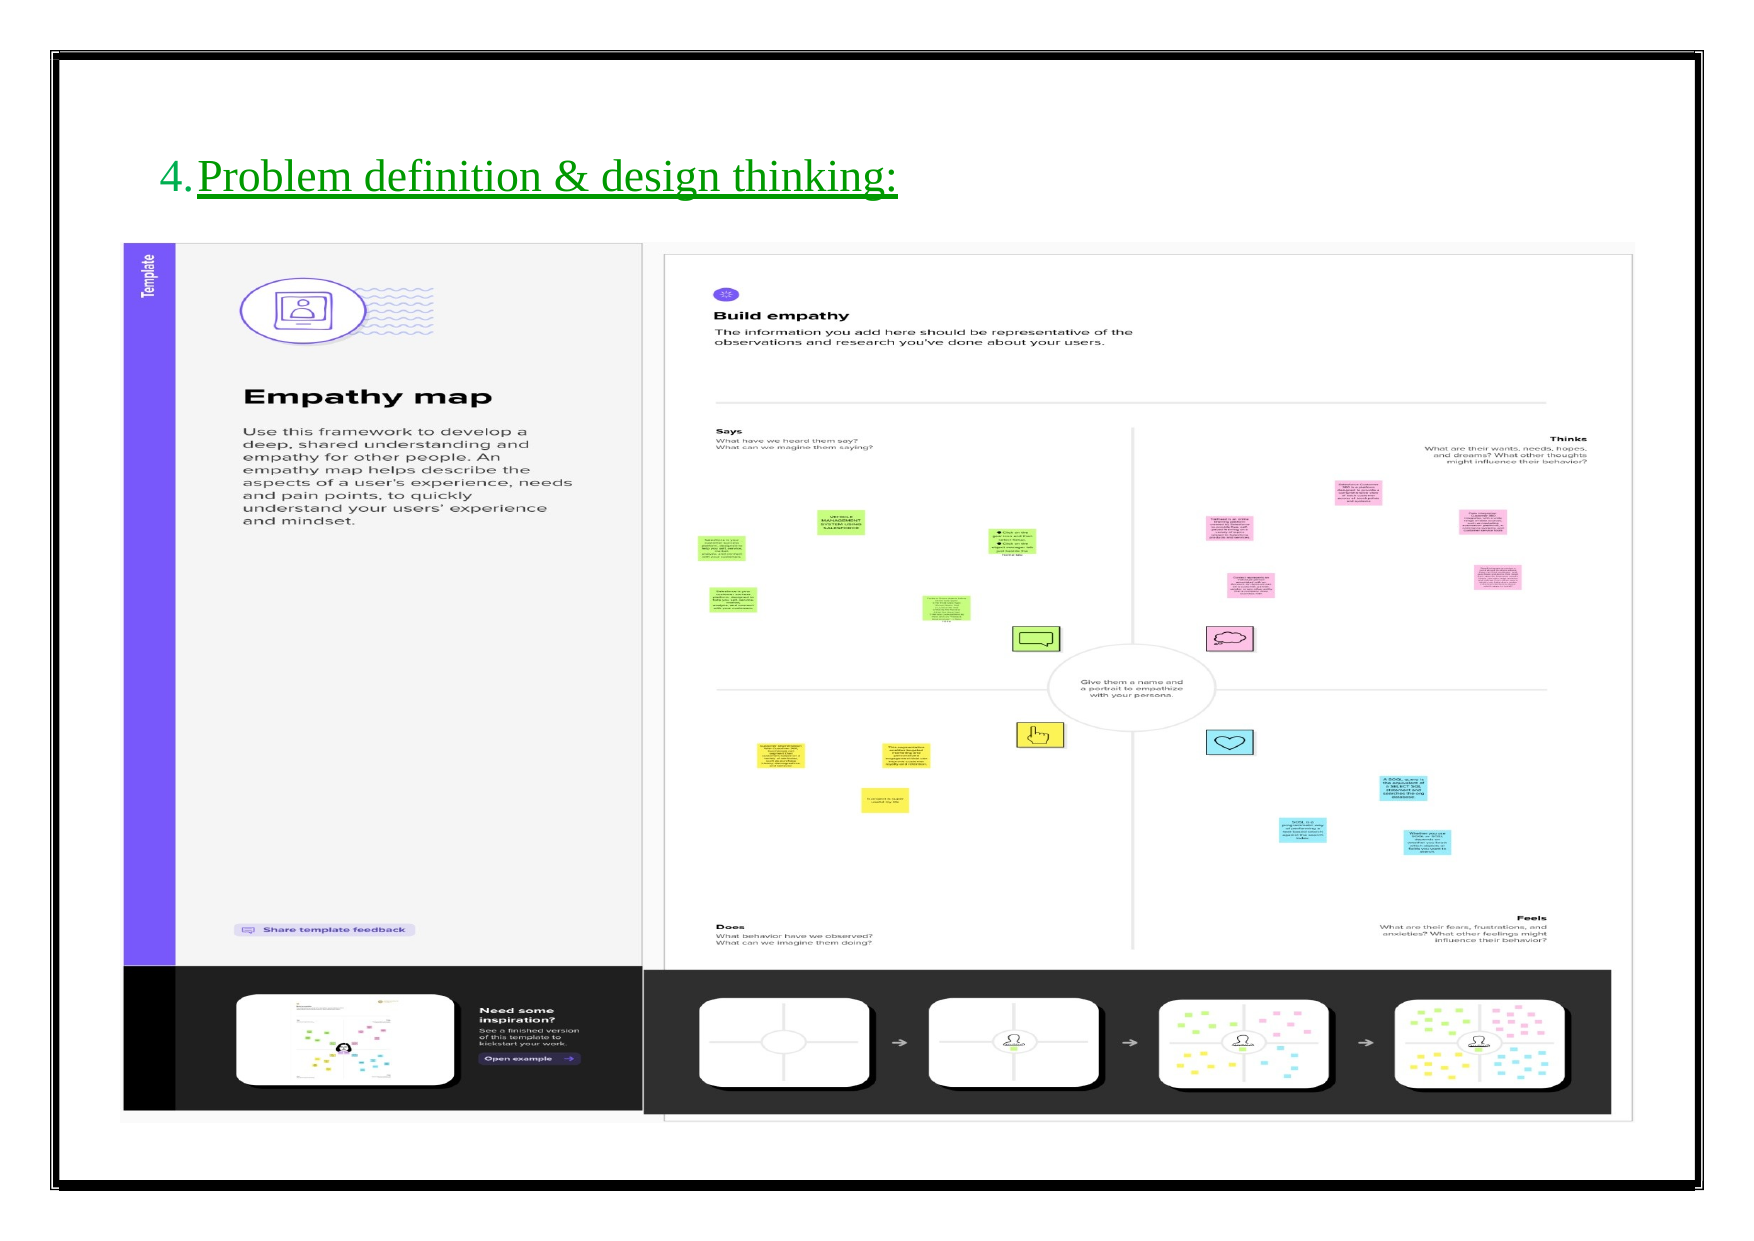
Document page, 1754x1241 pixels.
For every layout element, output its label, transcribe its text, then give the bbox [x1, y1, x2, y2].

picture [60, 1181, 1694, 1190]
picture [60, 51, 1694, 59]
picture [120, 242, 1636, 1123]
list Problem definition & design thinking: [159, 149, 1656, 202]
